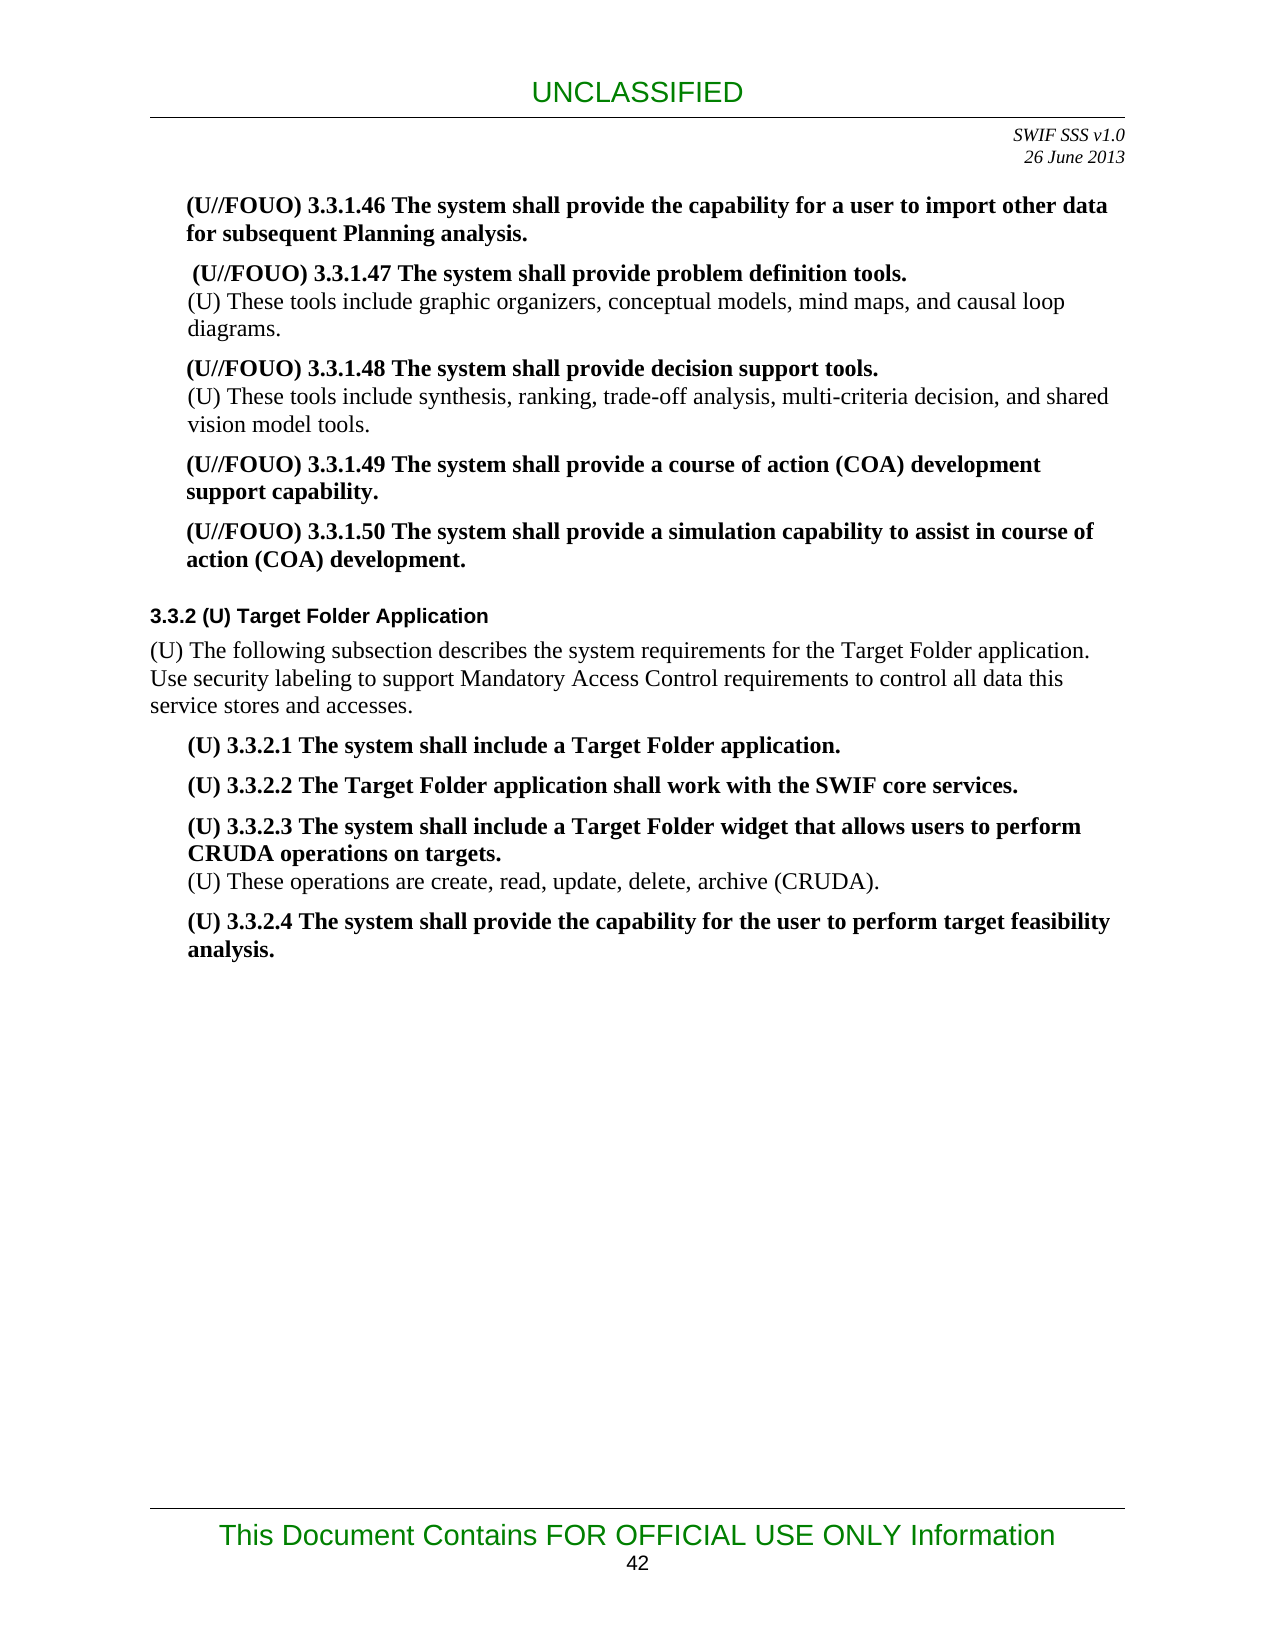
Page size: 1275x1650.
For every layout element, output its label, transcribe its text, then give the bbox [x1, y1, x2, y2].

text (U) 3.3.2.2 The Target Folder application shall work with the SWIF core services. [187, 772, 1125, 799]
list (U) These tools include synthesis, ranking, trade-off analysis, multi-criteria decision, and shared vision model tools. [187, 382, 1125, 437]
list (U) These tools include graphic organizers, conceptual models, mind maps, and causal loop diagrams. [187, 287, 1125, 342]
text (U//FOUO) 3.3.1.48 The system shall provide decision support tools. [186, 354, 1125, 382]
text (U//FOUO) 3.3.1.46 The system shall provide the capability for a user to import other data for subsequent Planning analysis. [186, 191, 1125, 247]
text (U) 3.3.2.1 The system shall include a Target Folder application. [187, 731, 1125, 759]
subtitle (U) Target Folder Application [150, 604, 1125, 628]
text (U//FOUO) 3.3.1.47 The system shall provide problem definition tools. [186, 259, 1125, 287]
text (U) 3.3.2.4 The system shall provide the capability for the user to perform target feasibility analysis. [187, 907, 1125, 962]
text (U//FOUO) 3.3.1.49 The system shall provide a course of action (COA) development support capability. [186, 450, 1125, 505]
text (U) 3.3.2.3 The system shall include a Target Folder widget that allows users to perform CRUDA operations on targets. [187, 812, 1125, 867]
text (U//FOUO) 3.3.1.50 The system shall provide a simulation capability to assist in course of action (COA) development. [186, 517, 1125, 573]
text (U) These operations are create, read, update, delete, archive (CRUDA). [187, 867, 1125, 894]
text (U) The following subsection describes the system requirements for the Target Folder application. Use security labeling to support Mandatory Access Control requirements to control all data this service stores and accesses. [150, 636, 1125, 719]
